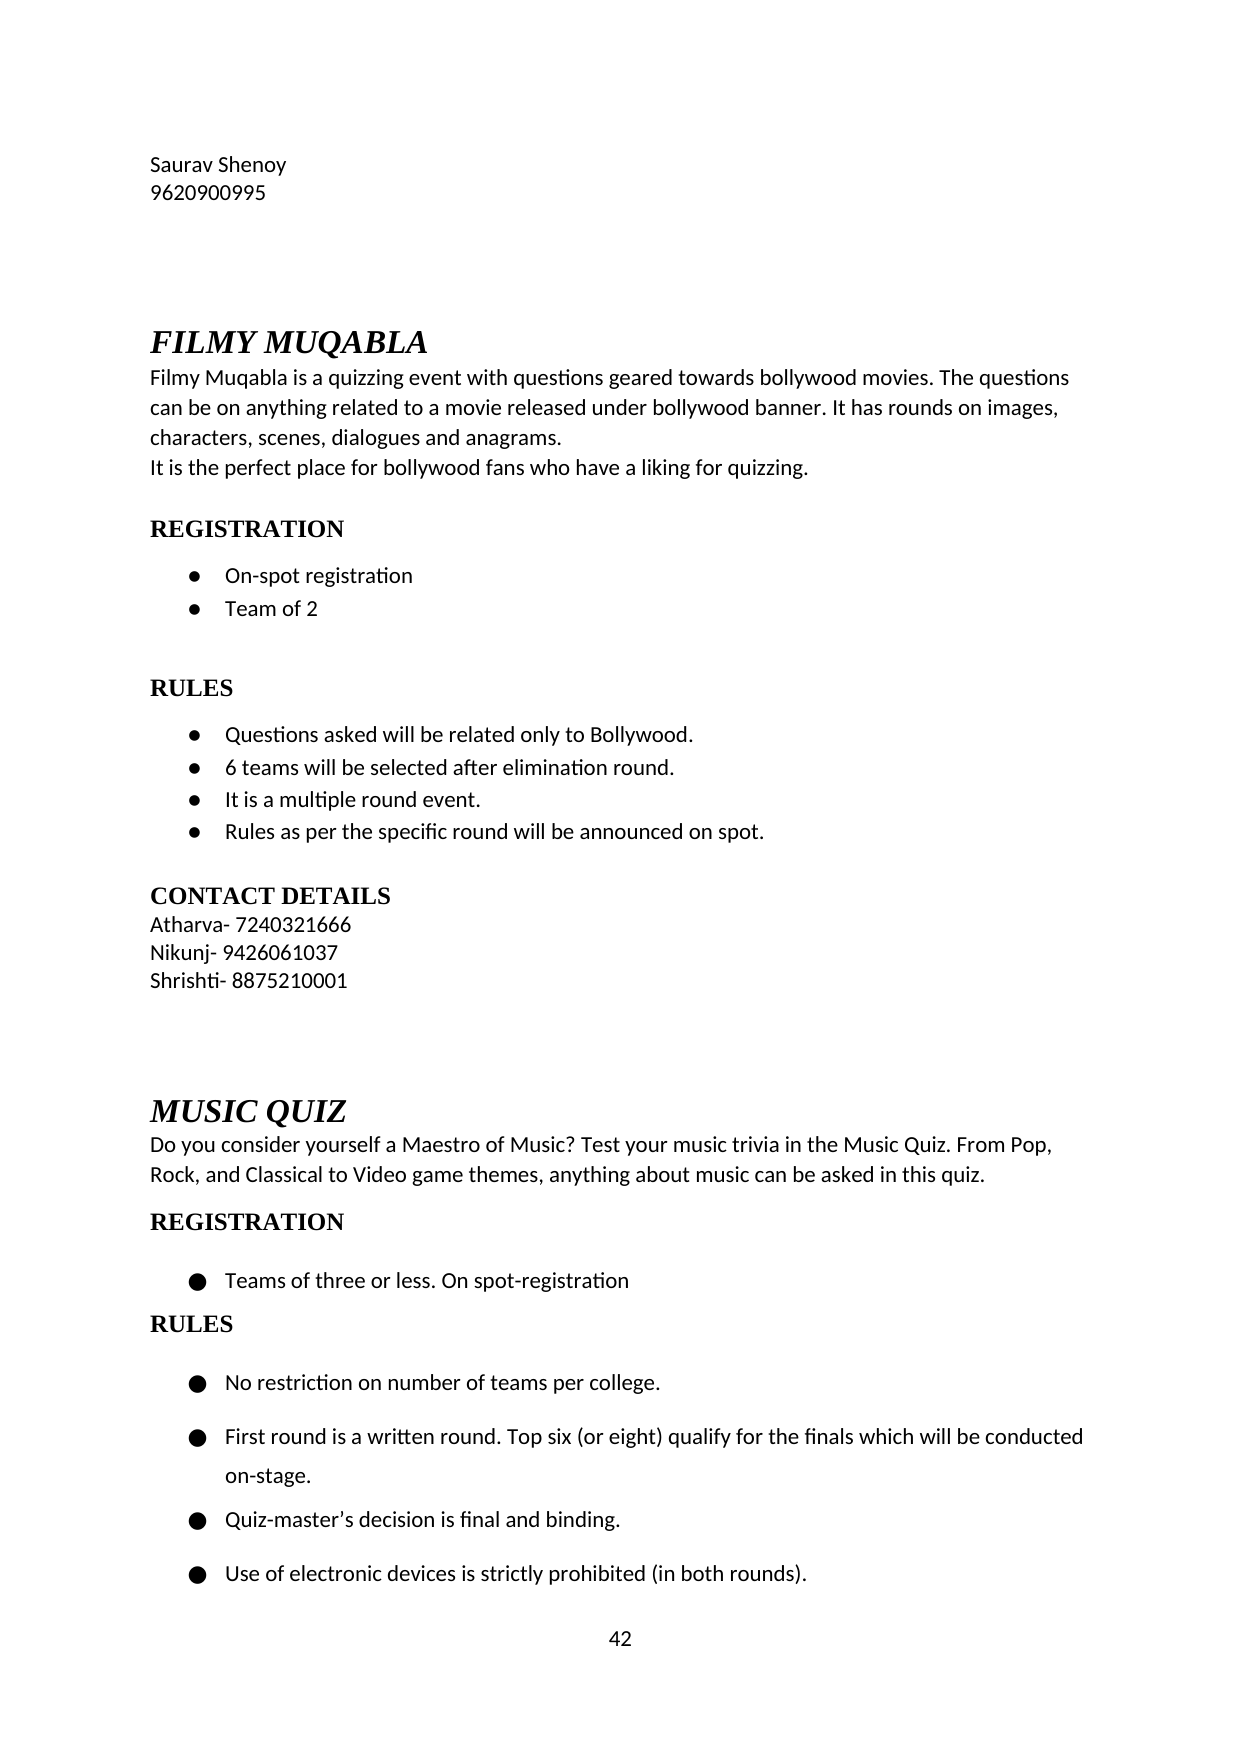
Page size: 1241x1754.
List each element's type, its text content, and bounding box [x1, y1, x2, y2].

list It is a multiple round event. [187, 785, 1090, 813]
text RULES [150, 1309, 1090, 1338]
list Questions asked will be related only to Bollywood. [187, 720, 1090, 748]
list First round is a written round. Top six (or eight) qualify for the finals which will be conducted on-stage. [187, 1411, 1090, 1490]
list 6 teams will be selected after elimination round. [187, 753, 1090, 781]
text Saurav Shenoy [150, 150, 1090, 178]
subtitle MUSIC QUIZ [150, 1092, 1090, 1130]
list No restriction on number of teams per college. [187, 1357, 1090, 1403]
text FILMY MUQABLA Filmy Muqabla is a quizzing event with questions geared towards bollywood movies. The questions can be on anything related to a movie released under bollywood banner. It has rounds on images, characters, scenes, dialogues and anagrams. It is the perfect place for bollywood fans who have a liking for quizzing. REGISTRATION [150, 322, 1090, 542]
text Do you consider yourself a Maestro of Music? Test your music trivia in the Music Quiz. From Pop, Rock, and Classical to Video game themes, anything about music can be asked in this quiz. [150, 1130, 1090, 1188]
text 9620900995 [150, 178, 1090, 206]
text CONTACT DETAILS [150, 881, 1090, 910]
list Quiz-master’s decision is final and binding. [187, 1494, 1090, 1541]
list Use of electronic devices is strictly prohibited (in both rounds). [187, 1548, 1090, 1595]
text Atharva- 7240321666 Nikunj- 9426061037 Shrishti- 8875210001 [150, 910, 1090, 994]
list Teams of three or less. On spot-registration [187, 1255, 1090, 1302]
list On-spot registration [187, 561, 1090, 589]
list Team of 2 [187, 594, 1090, 622]
list Rules as per the specific round will be announced on spot. [187, 817, 1090, 877]
text RULES [150, 673, 1090, 701]
text REGISTRATION [150, 1207, 1090, 1236]
